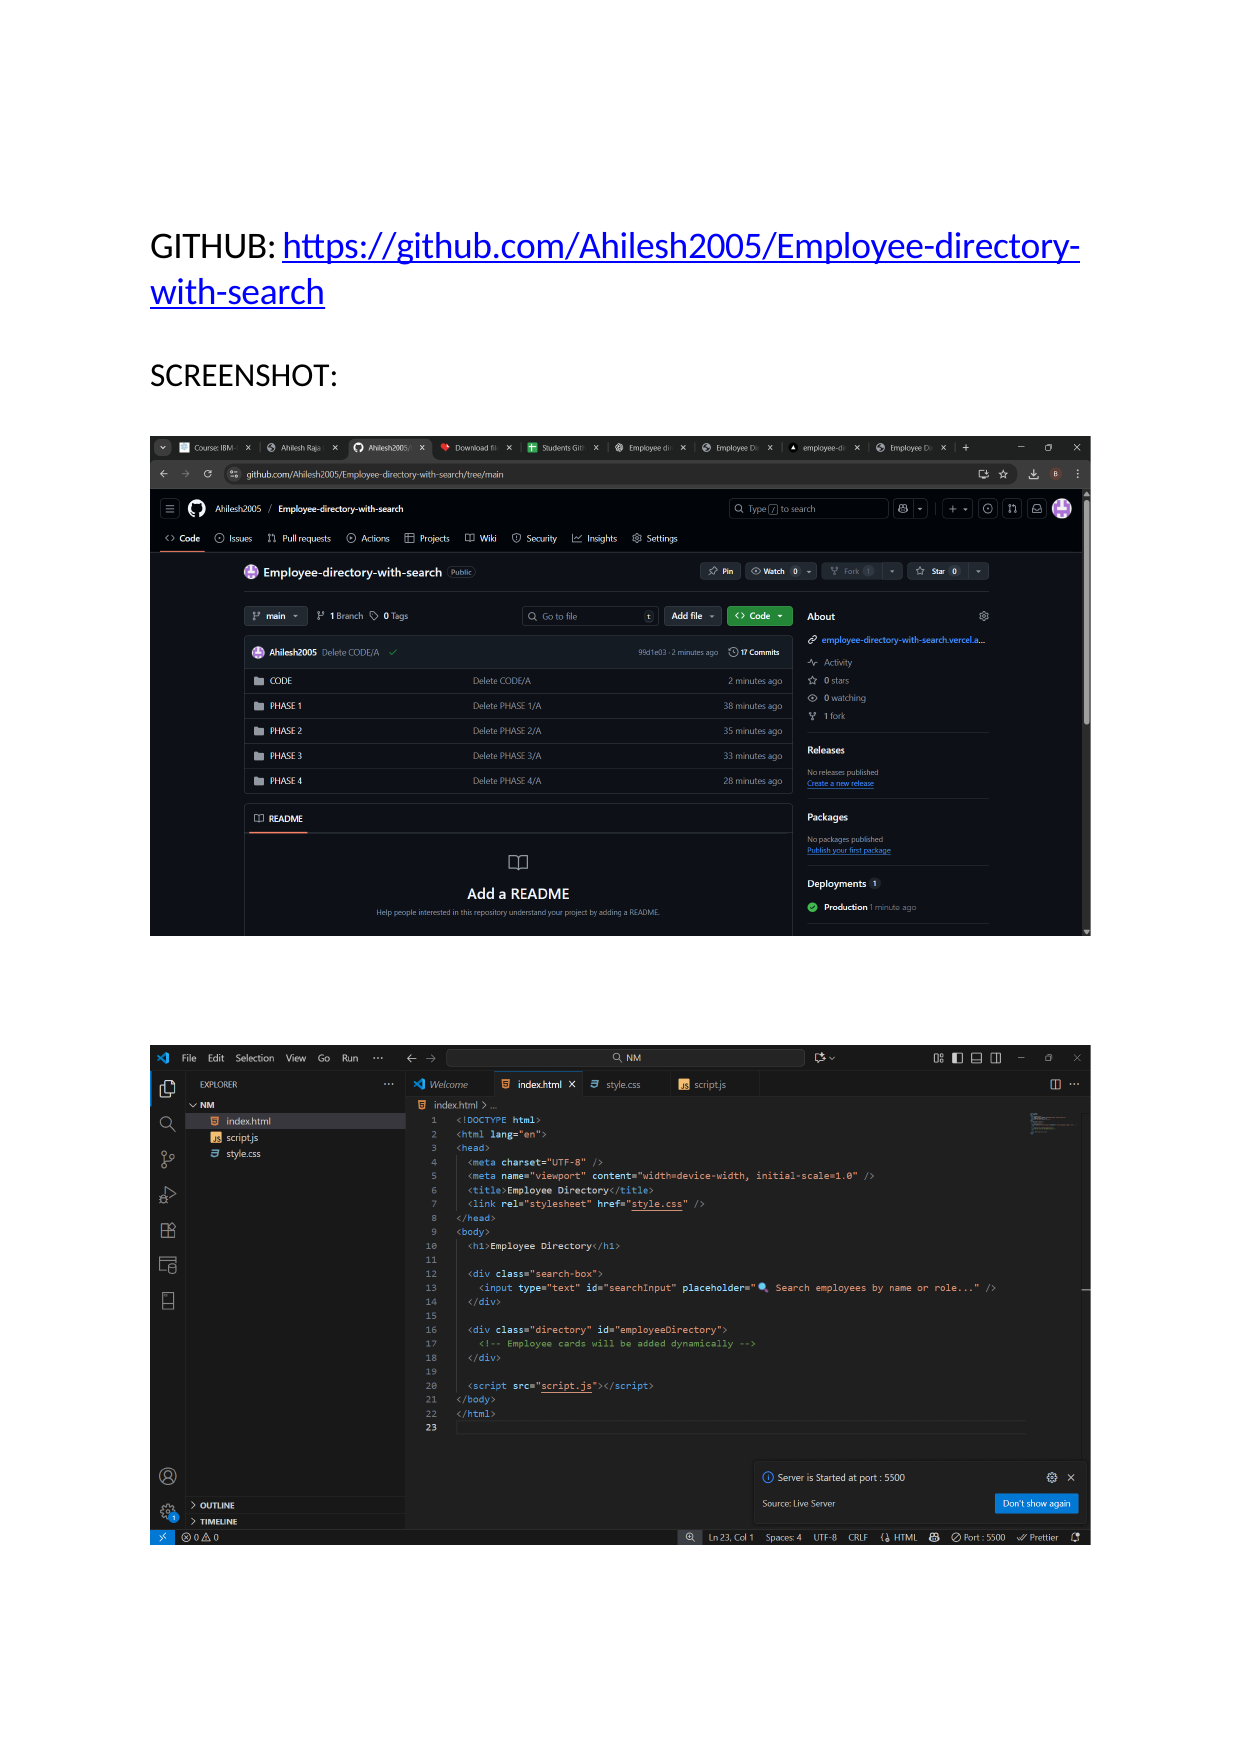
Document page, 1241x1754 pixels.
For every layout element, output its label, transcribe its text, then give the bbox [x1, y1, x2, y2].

picture [150, 1045, 1091, 1545]
text SCREENSHOT: [150, 354, 1090, 395]
picture [150, 436, 1091, 936]
text GITHUB: https://github.com/Ahilesh2005/Employee-directory-with-search [150, 222, 1090, 314]
